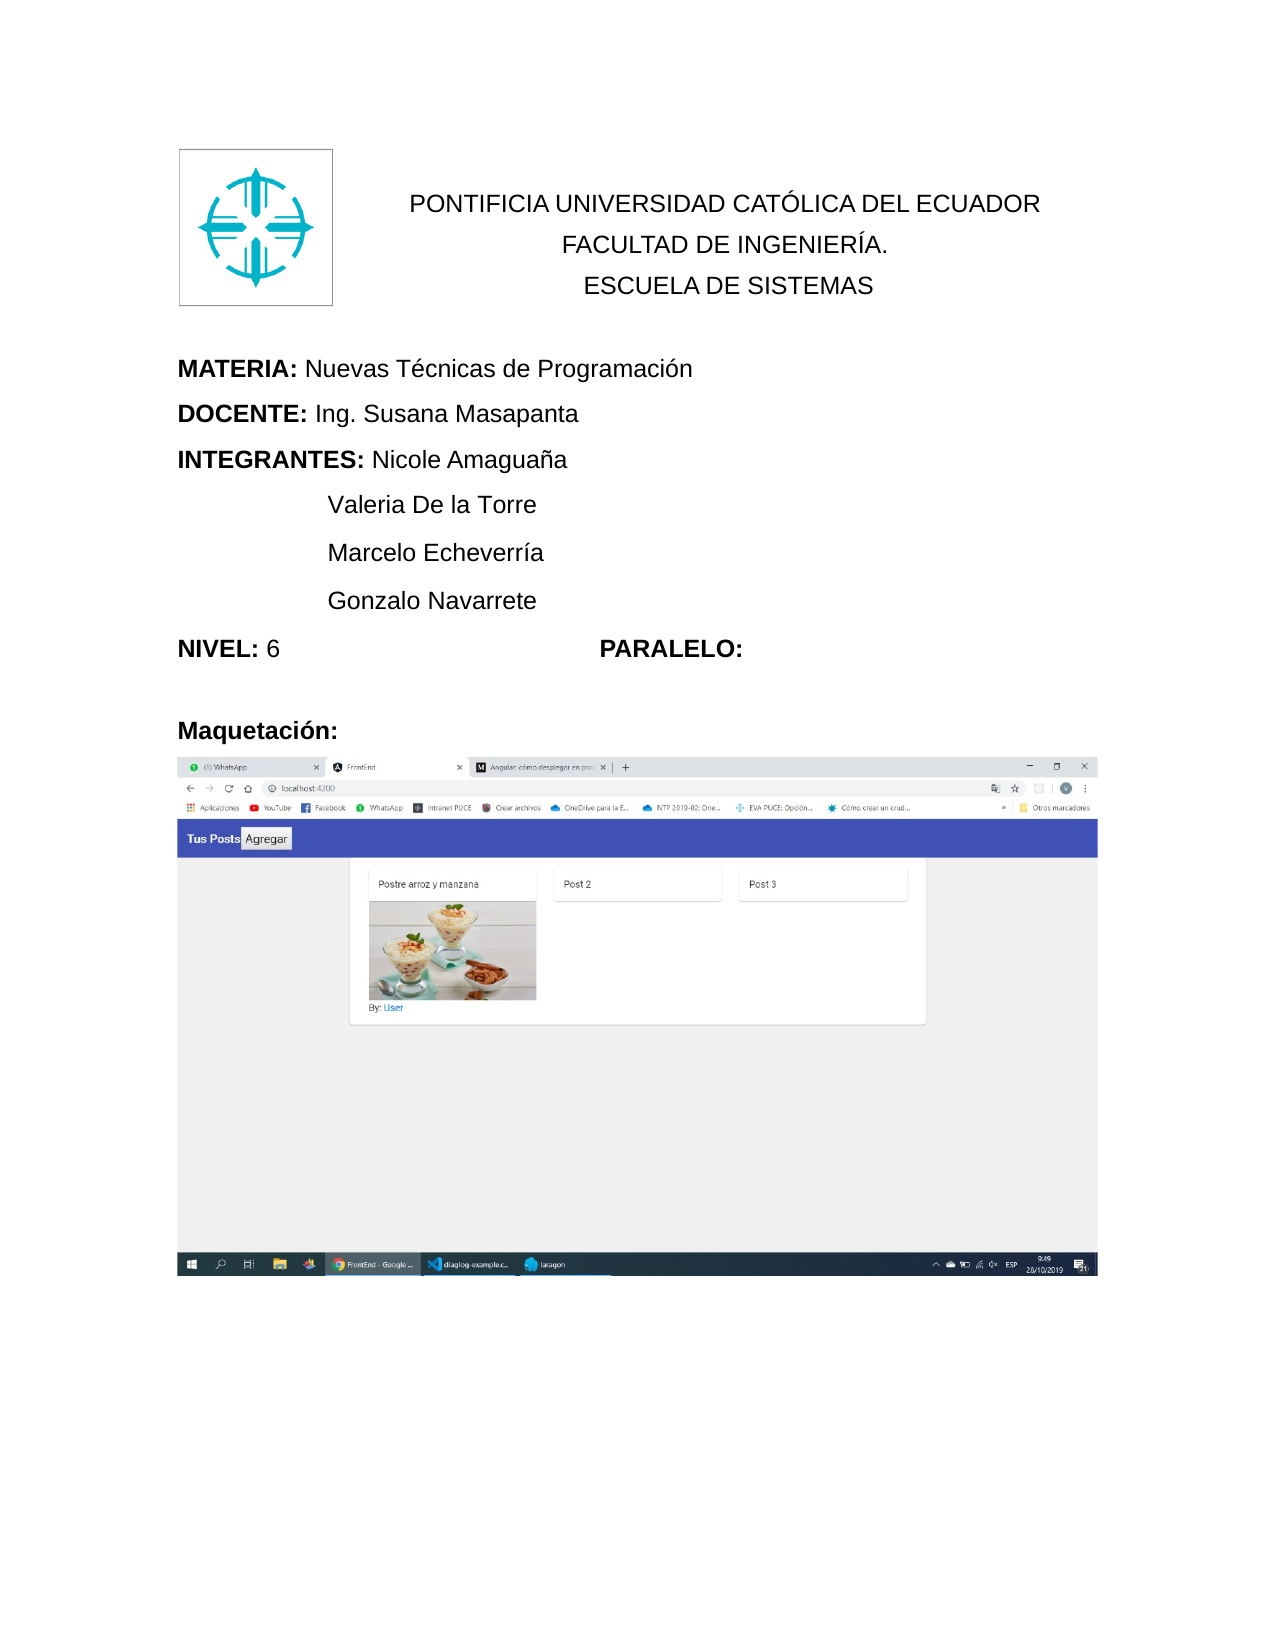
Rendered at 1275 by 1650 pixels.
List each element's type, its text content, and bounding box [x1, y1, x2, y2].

text DOCENTE: Ing. Susana Masapanta [177, 399, 1098, 428]
text PONTIFICIA UNIVERSIDAD CATÓLICA DEL ECUADOR [334, 189, 1098, 218]
text FACULTAD DE INGENIERÍA. [334, 230, 1098, 259]
picture [177, 757, 1098, 1276]
text INTEGRANTES: Nicole Amaguaña [177, 445, 1098, 474]
picture [177, 147, 334, 307]
text Marcelo Echeverría [177, 538, 1098, 567]
text NIVEL: 6 PARALELO: [177, 633, 1098, 662]
text Gonzalo Navarrete [177, 586, 1098, 614]
text Maquetación: [177, 716, 1098, 745]
text Valeria De la Torre [177, 490, 1098, 519]
text ESCUELA DE SISTEMAS [334, 271, 1098, 300]
text MATERIA: Nuevas Técnicas de Programación [177, 354, 1098, 383]
